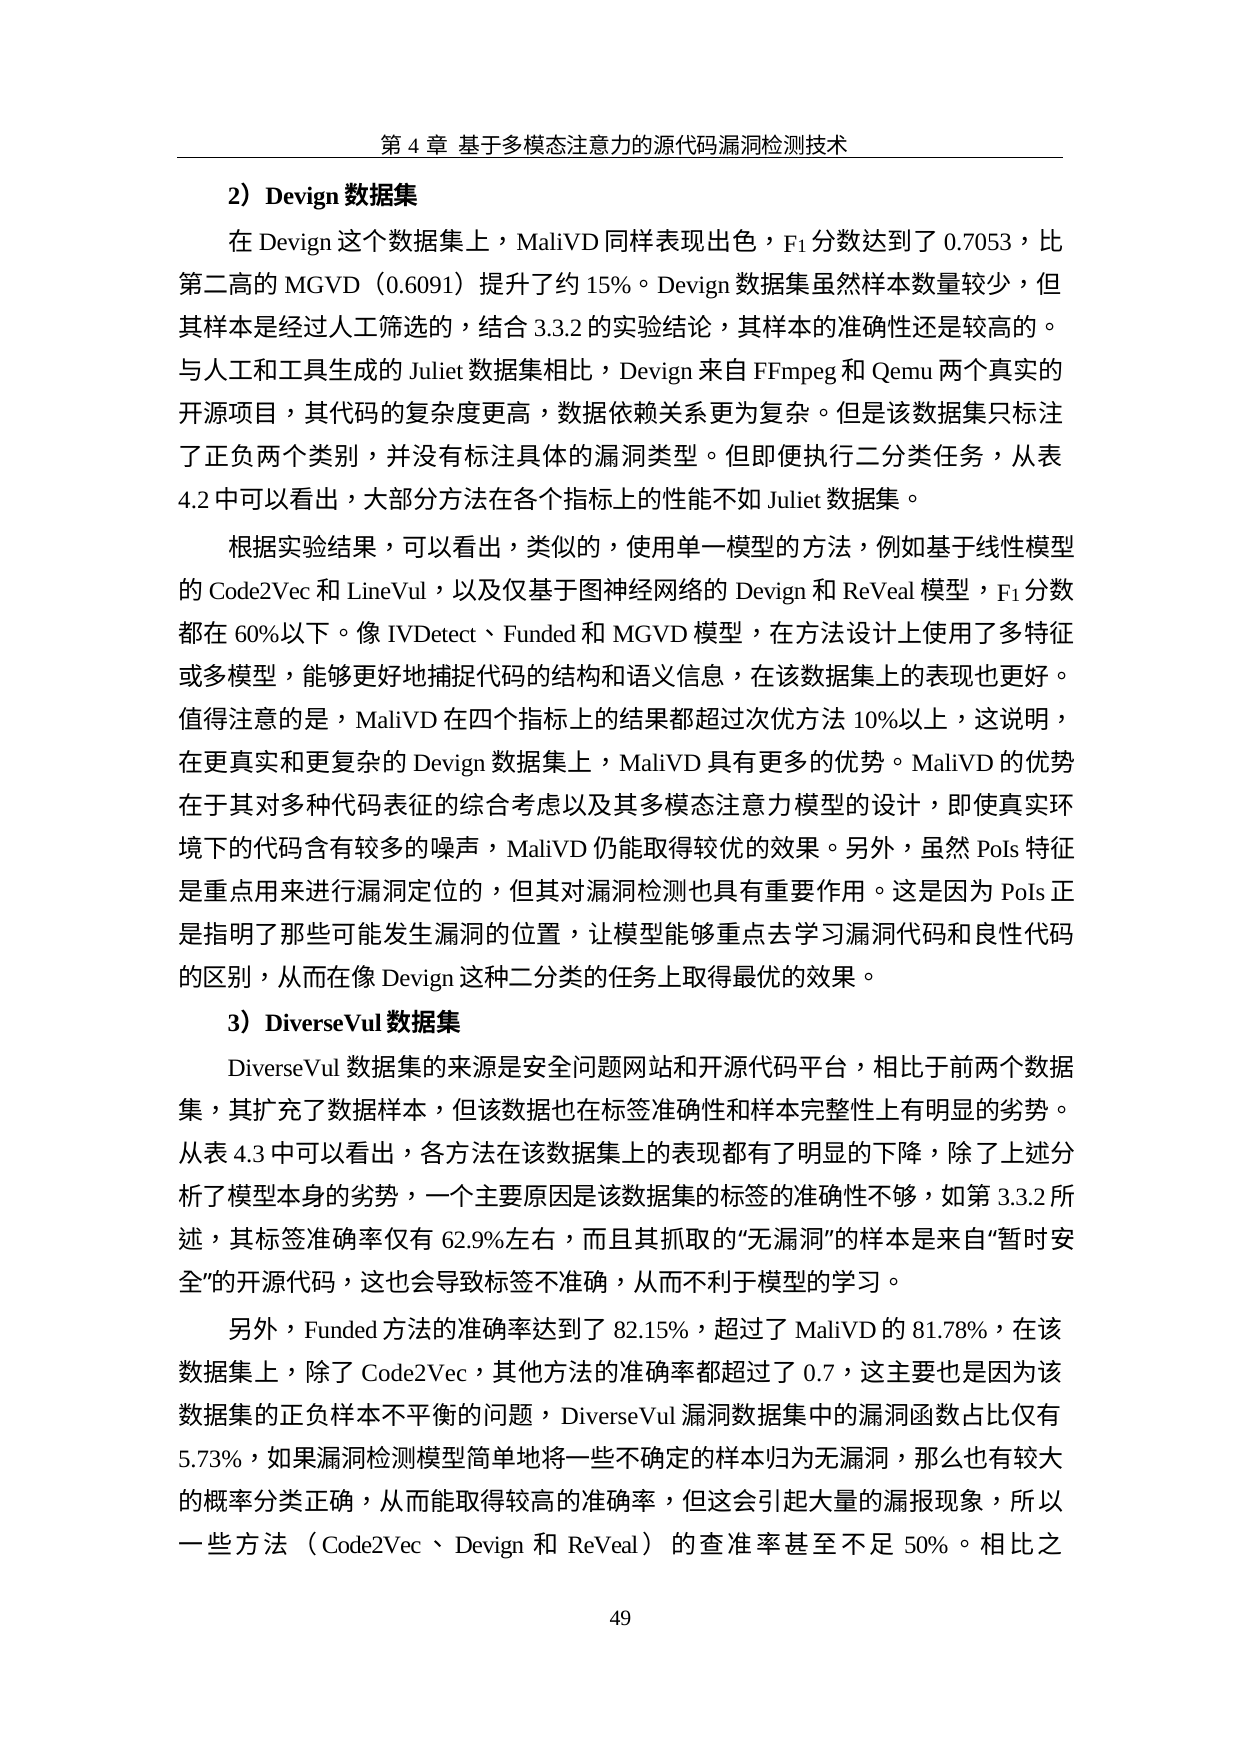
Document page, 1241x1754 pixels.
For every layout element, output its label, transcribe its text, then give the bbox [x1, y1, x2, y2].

text 3）DiverseVul数据集 [227, 1007, 1076, 1038]
text 2）Devign数据集 [228, 181, 1076, 210]
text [178, 1312, 1063, 1561]
text 在Devign这个数据集上，MaliVD同样表现出色，F1分数达到了0.7053，比第二高的MGVD（0.6091）提升了约15%。Devign数据集虽然样本数量较少，但其样本是经过人工筛选的，结合3.3.2的实验结论，其样本的准确性还是较高的。与人工和工具生成的Juliet数据集相比，Devign来自FFmpeg和Qemu两个真实的开源项目，其代码的复杂度更高，数据依赖关系更为复杂。但是该数据集只标注了正负两个类别，并没有标注具体的漏洞类型。但即便执行二分类任务，从表4.2中可以看出，大部分方法在各个指标上的性能不如Juliet数据集。 [178, 223, 1063, 515]
text 根据实验结果，可以看出，类似的，使用单一模型的方法，例如基于线性模型的Code2Vec和LineVul，以及仅基于图神经网络的Devign和ReVeal模型，F1分数都在60%以下。像IVDetect、Funded和MGVD模型，在方法设计上使用了多特征或多模型，能够更好地捕捉代码的结构和语义信息，在该数据集上的表现也更好。值得注意的是，MaliVD在四个指标上的结果都超过次优方法10%以上，这说明，在更真实和更复杂的Devign数据集上，MaliVD具有更多的优势。MaliVD的优势在于其对多种代码表征的综合考虑以及其多模态注意力模型的设计，即使真实环境下的代码含有较多的噪声，MaliVD仍能取得较优的效果。另外，虽然PoIs特征是重点用来进行漏洞定位的，但其对漏洞检测也具有重要作用。这是因为PoIs正是指明了那些可能发生漏洞的位置，让模型能够重点去学习漏洞代码和良性代码的区别，从而在像Devign这种二分类的任务上取得最优的效果。 [178, 530, 1076, 993]
text DiverseVul 数据集的来源是安全问题网站和开源代码平台，相比于前两个数据集，其扩充了数据样本，但该数据也在标签准确性和样本完整性上有明显的劣势。从表4.3中可以看出，各方法在该数据集上的表现都有了明显的下降，除了上述分析了模型本身的劣势，一个主要原因是该数据集的标签的准确性不够，如第3.3.2所述，其标签准确率仅有62.9%左右，而且其抓取的“无漏洞”的样本是来自“暂时安全”的开源代码，这也会导致标签不准确，从而不利于模型的学习。 [178, 1050, 1076, 1298]
